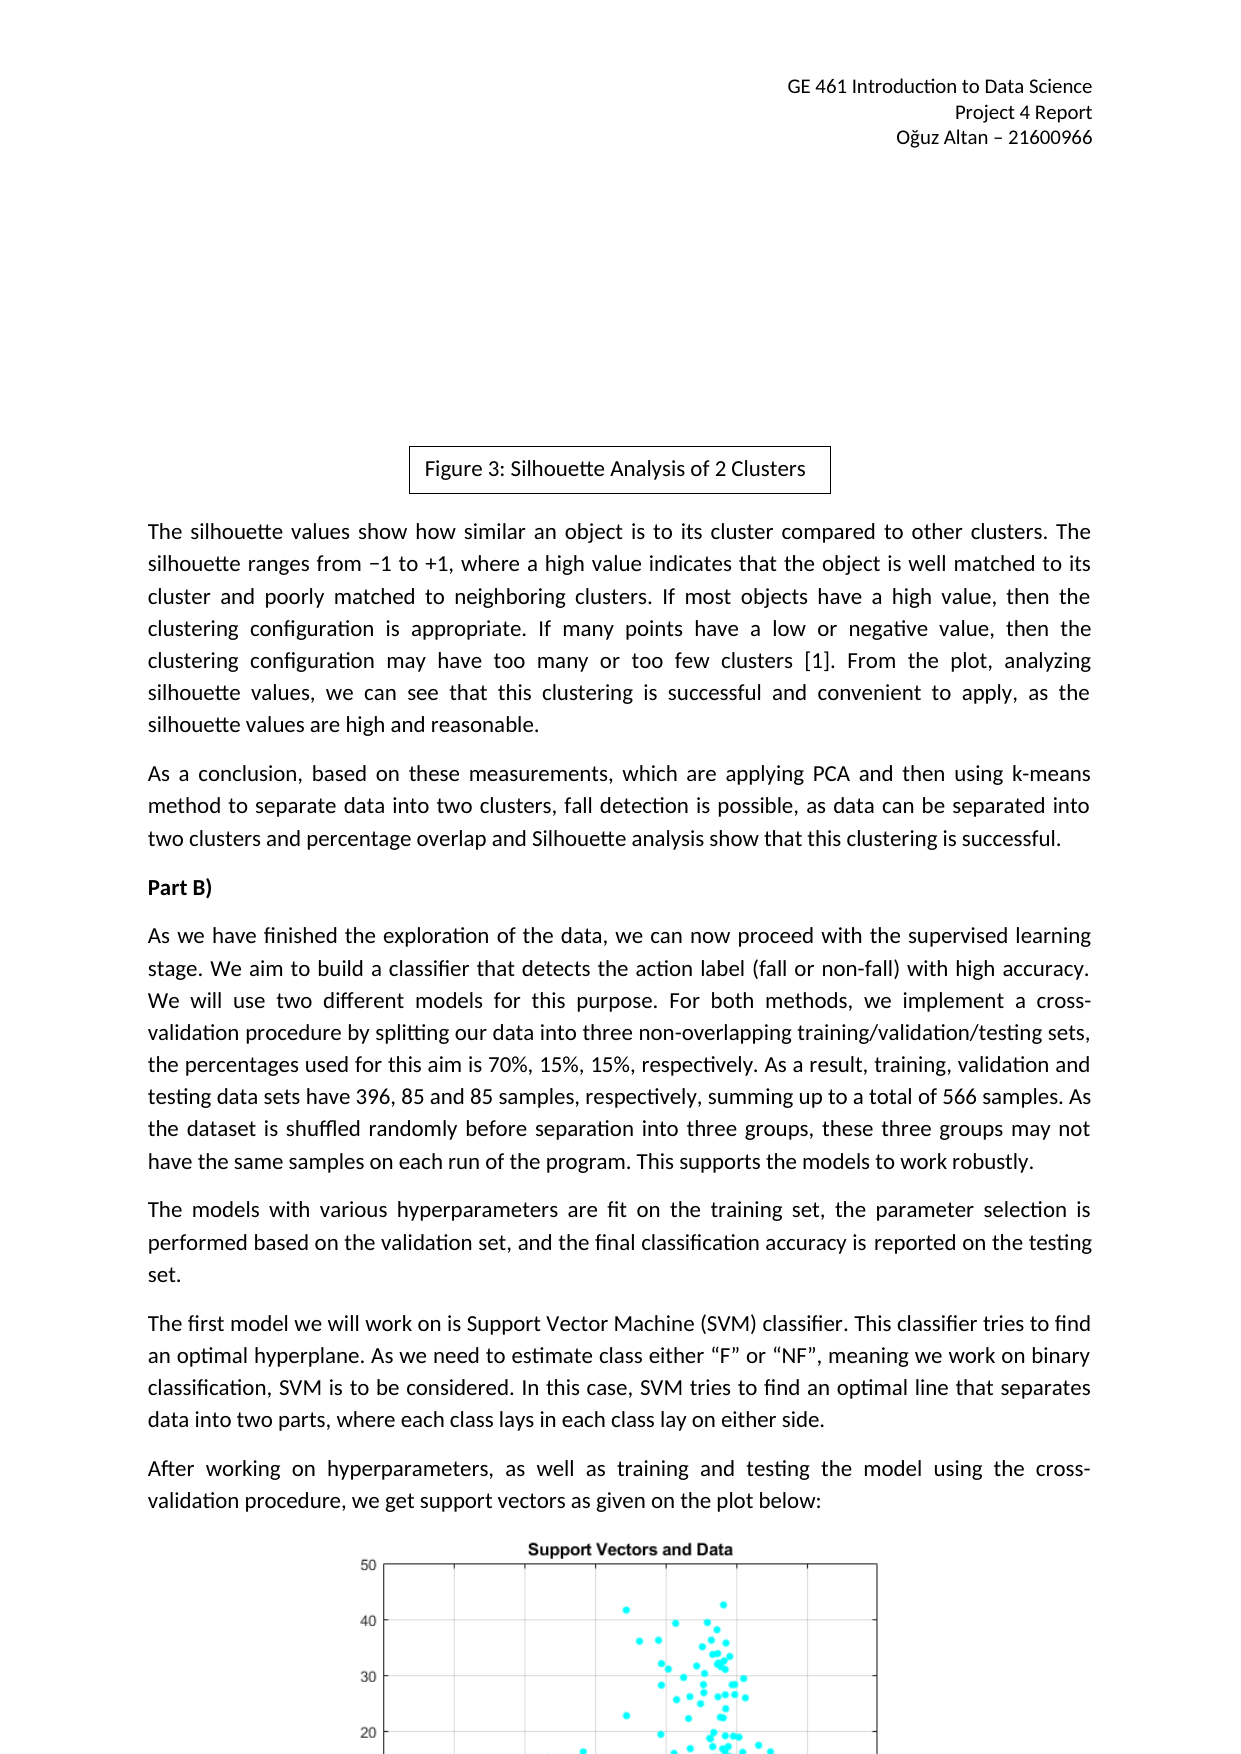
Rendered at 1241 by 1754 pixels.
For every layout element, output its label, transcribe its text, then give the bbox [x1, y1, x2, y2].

picture [350, 1528, 890, 1754]
text After working on hyperparameters, as well as training and testing the model using the cross-validation procedure, we get support vectors as given on the plot below: [148, 1454, 1093, 1514]
text As a conclusion, based on these measurements, which are applying PCA and then using k-means method to separate data into two clusters, fall detection is possible, as data can be separated into two clusters and percentage overlap and Silhouette analysis show that this clustering is successful. [148, 759, 1093, 852]
text As we have finished the exploration of the data, we can now proceed with the supervised learning stage. We aim to build a classifier that detects the action label (fall or non-fall) with high accuracy. We will use two different models for this purpose. For both methods, we implement a cross-validation procedure by splitting our data into three non-overlapping training/validation/testing sets, the percentages used for this aim is 70%, 15%, 15%, respectively. As a result, training, validation and testing data sets have 396, 85 and 85 samples, respectively, summing up to a total of 566 samples. As the dataset is shuffled randomly before separation into three groups, these three groups may not have the same samples on each run of the program. This supports the models to work robustly. [148, 921, 1093, 1175]
text Part B) [148, 873, 1093, 901]
text The first model we will work on is Support Vector Machine (SVM) classifier. This classifier tries to find an optimal hyperplane. As we need to estimate class either “F” or “NF”, meaning we work on binary classification, SVM is to be considered. In this case, SVM tries to find an optimal line that separates data into two parts, where each class lays in each class lay on either side. [148, 1309, 1093, 1433]
text The models with various hyperparameters are fit on the training set, the parameter selection is performed based on the validation set, and the final classification accuracy is reported on the testing set. [148, 1196, 1093, 1288]
text The silhouette values show how similar an object is to its cluster compared to other clusters. The silhouette ranges from −1 to +1, where a high value indicates that the object is well matched to its cluster and poorly matched to neighboring clusters. If most objects have a high value, then the clustering configuration is appropriate. If many points have a low or negative value, then the clustering configuration may have too many or too few clusters [1]. From the plot, analyzing silhouette values, we can see that this clustering is successful and convenient to apply, as the silhouette values are high and reasonable. [148, 517, 1093, 738]
